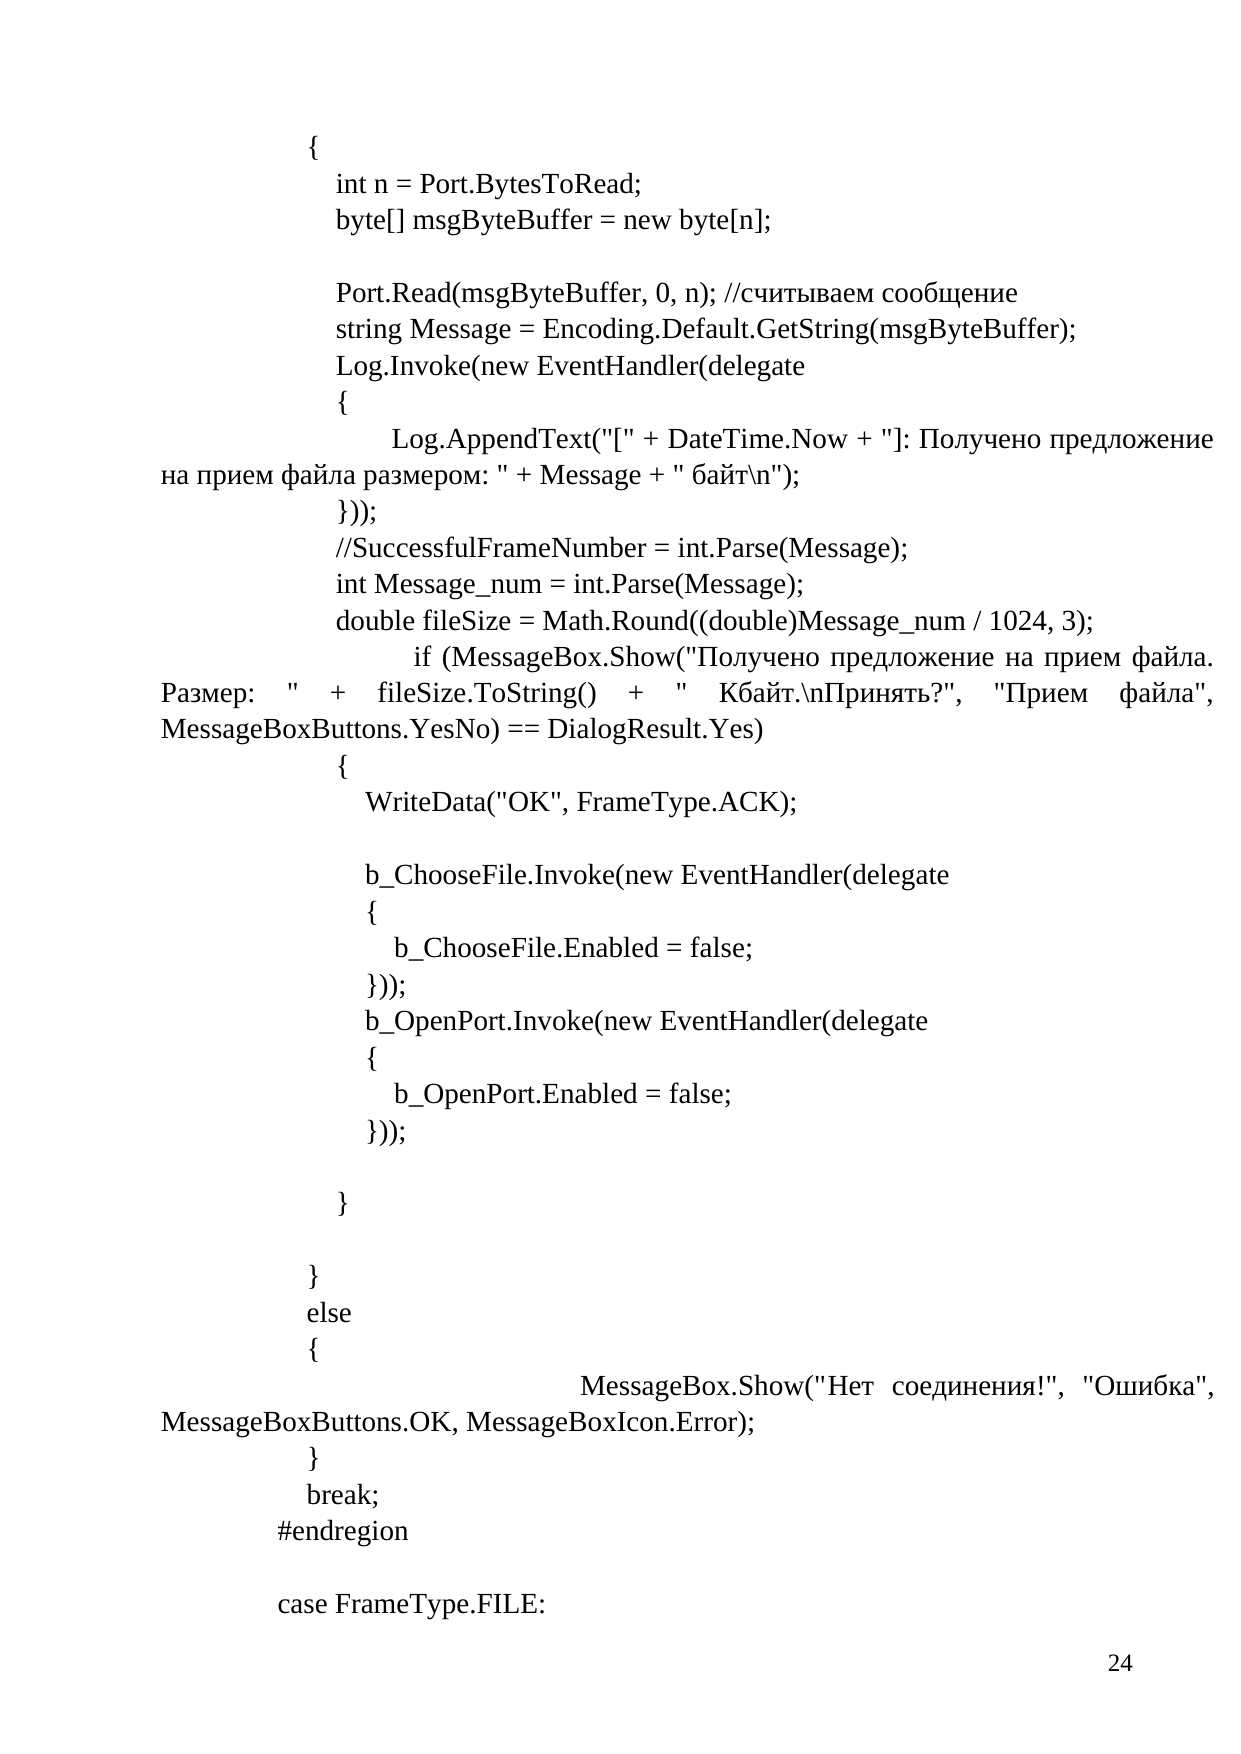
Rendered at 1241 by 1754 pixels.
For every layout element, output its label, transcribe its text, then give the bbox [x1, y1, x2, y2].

text })); [161, 1113, 1214, 1146]
text int Message_num = int.Parse(Message); [161, 566, 1214, 600]
text })); [161, 967, 1214, 1000]
text { [161, 1331, 1214, 1365]
text int n = Port.BytesToRead; [161, 166, 1214, 199]
text b_ChooseFile.Invoke(new EventHandler(delegate [161, 857, 1214, 891]
text #endregion [161, 1513, 1214, 1547]
text b_OpenPort.Invoke(new EventHandler(delegate [161, 1003, 1214, 1037]
text { [161, 748, 1214, 782]
text string Message = Encoding.Default.GetString(msgByteBuffer); [161, 312, 1214, 345]
text MessageBox.Show("Нет соединения!", "Ошибка", MessageBoxButtons.OK, MessageBoxIcon.Error); [161, 1368, 1214, 1438]
text { [161, 129, 1214, 163]
text { [161, 1040, 1214, 1073]
text { [161, 894, 1214, 927]
text break; [161, 1477, 1214, 1511]
text case FrameType.FILE: [161, 1586, 1214, 1620]
text else [161, 1295, 1214, 1328]
text byte[] msgByteBuffer = new byte[n]; [161, 202, 1214, 236]
text })); [161, 493, 1214, 527]
text } [161, 1186, 1214, 1219]
text Log.AppendText("[" + DateTime.Now + "]: Получено предложение на прием файла размером: " + Message + " байт\n"); [161, 421, 1214, 491]
text { [161, 384, 1214, 418]
text Log.Invoke(new EventHandler(delegate [161, 348, 1214, 382]
text if (MessageBox.Show("Получено предложение на прием файла. Размер: " + fileSize.ToString() + " Кбайт.\nПринять?", "Прием файла", MessageBoxButtons.YesNo) == DialogResult.Yes) [161, 639, 1214, 745]
text b_ChooseFile.Enabled = false; [161, 930, 1214, 964]
text } [161, 1441, 1214, 1474]
text WriteData("OK", FrameType.ACK); [161, 784, 1214, 818]
text Port.Read(msgByteBuffer, 0, n); //считываем сообщение [161, 275, 1214, 309]
text double fileSize = Math.Round((double)Message_num / 1024, 3); [161, 603, 1214, 636]
text //SuccessfulFrameNumber = int.Parse(Message); [161, 530, 1214, 563]
text b_OpenPort.Enabled = false; [161, 1076, 1214, 1110]
text } [161, 1258, 1214, 1292]
